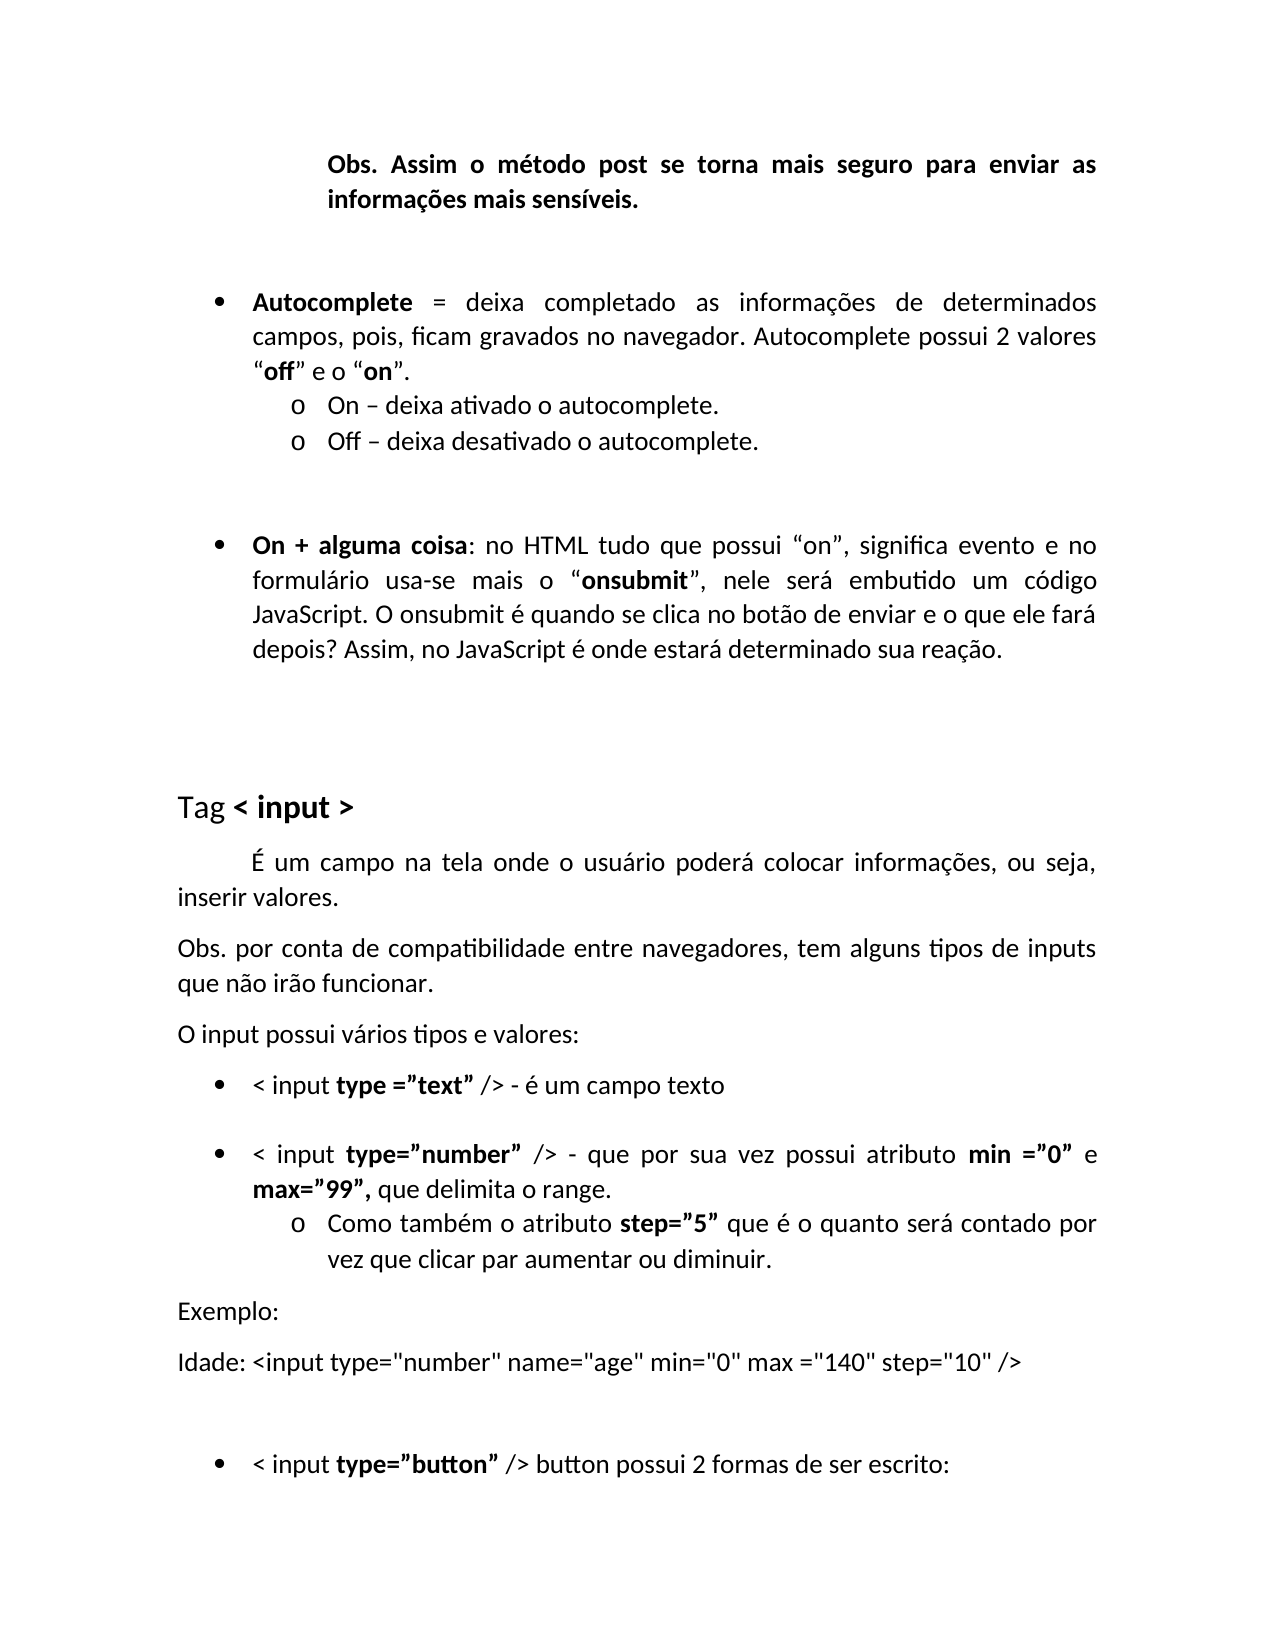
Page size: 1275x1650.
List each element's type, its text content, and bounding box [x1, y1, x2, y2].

list Autocomplete = deixa completado as informações de determinados campos, pois, ficam gravados no navegador. Autocomplete possui 2 valores “off” e o “on”. [215, 285, 1098, 387]
text O input possui vários tipos e valores: [177, 1017, 1098, 1050]
text É um campo na tela onde o usuário poderá colocar informações, ou seja, inserir valores. [177, 845, 1098, 913]
list < input type=”number” /> - que por sua vez possui atributo min =”0” e max=”99”, que delimita o range. [215, 1137, 1098, 1205]
list < input type=”button” /> button possui 2 formas de ser escrito: [215, 1447, 1098, 1481]
text Tag < input > [177, 786, 1098, 827]
list Off – deixa desativado o autocomplete. [290, 424, 1098, 459]
text Exemplo: [177, 1294, 1098, 1327]
text Obs. por conta de compatibilidade entre navegadores, tem alguns tipos de inputs que não irão funcionar. [177, 931, 1098, 999]
text Idade: <input type="number" name="age" min="0" max ="140" step="10" /> [177, 1345, 1098, 1378]
list On – deixa ativado o autocomplete. [290, 388, 1098, 423]
list Como também o atributo step=”5” que é o quanto será contado por vez que clicar par aumentar ou diminuir. [290, 1207, 1098, 1276]
list Obs. Assim o método post se torna mais seguro para enviar as informações mais sensíveis. [327, 148, 1098, 215]
list On + alguma coisa: no HTML tudo que possui “on”, significa evento e no formulário usa-se mais o “onsubmit”, nele será embutido um código JavaScript. O onsubmit é quando se clica no botão de enviar e o que ele fará depois? Assim, no JavaScript é onde estará determinado sua reação. [215, 528, 1098, 665]
list < input type =”text” /> - é um campo texto [215, 1068, 1098, 1101]
